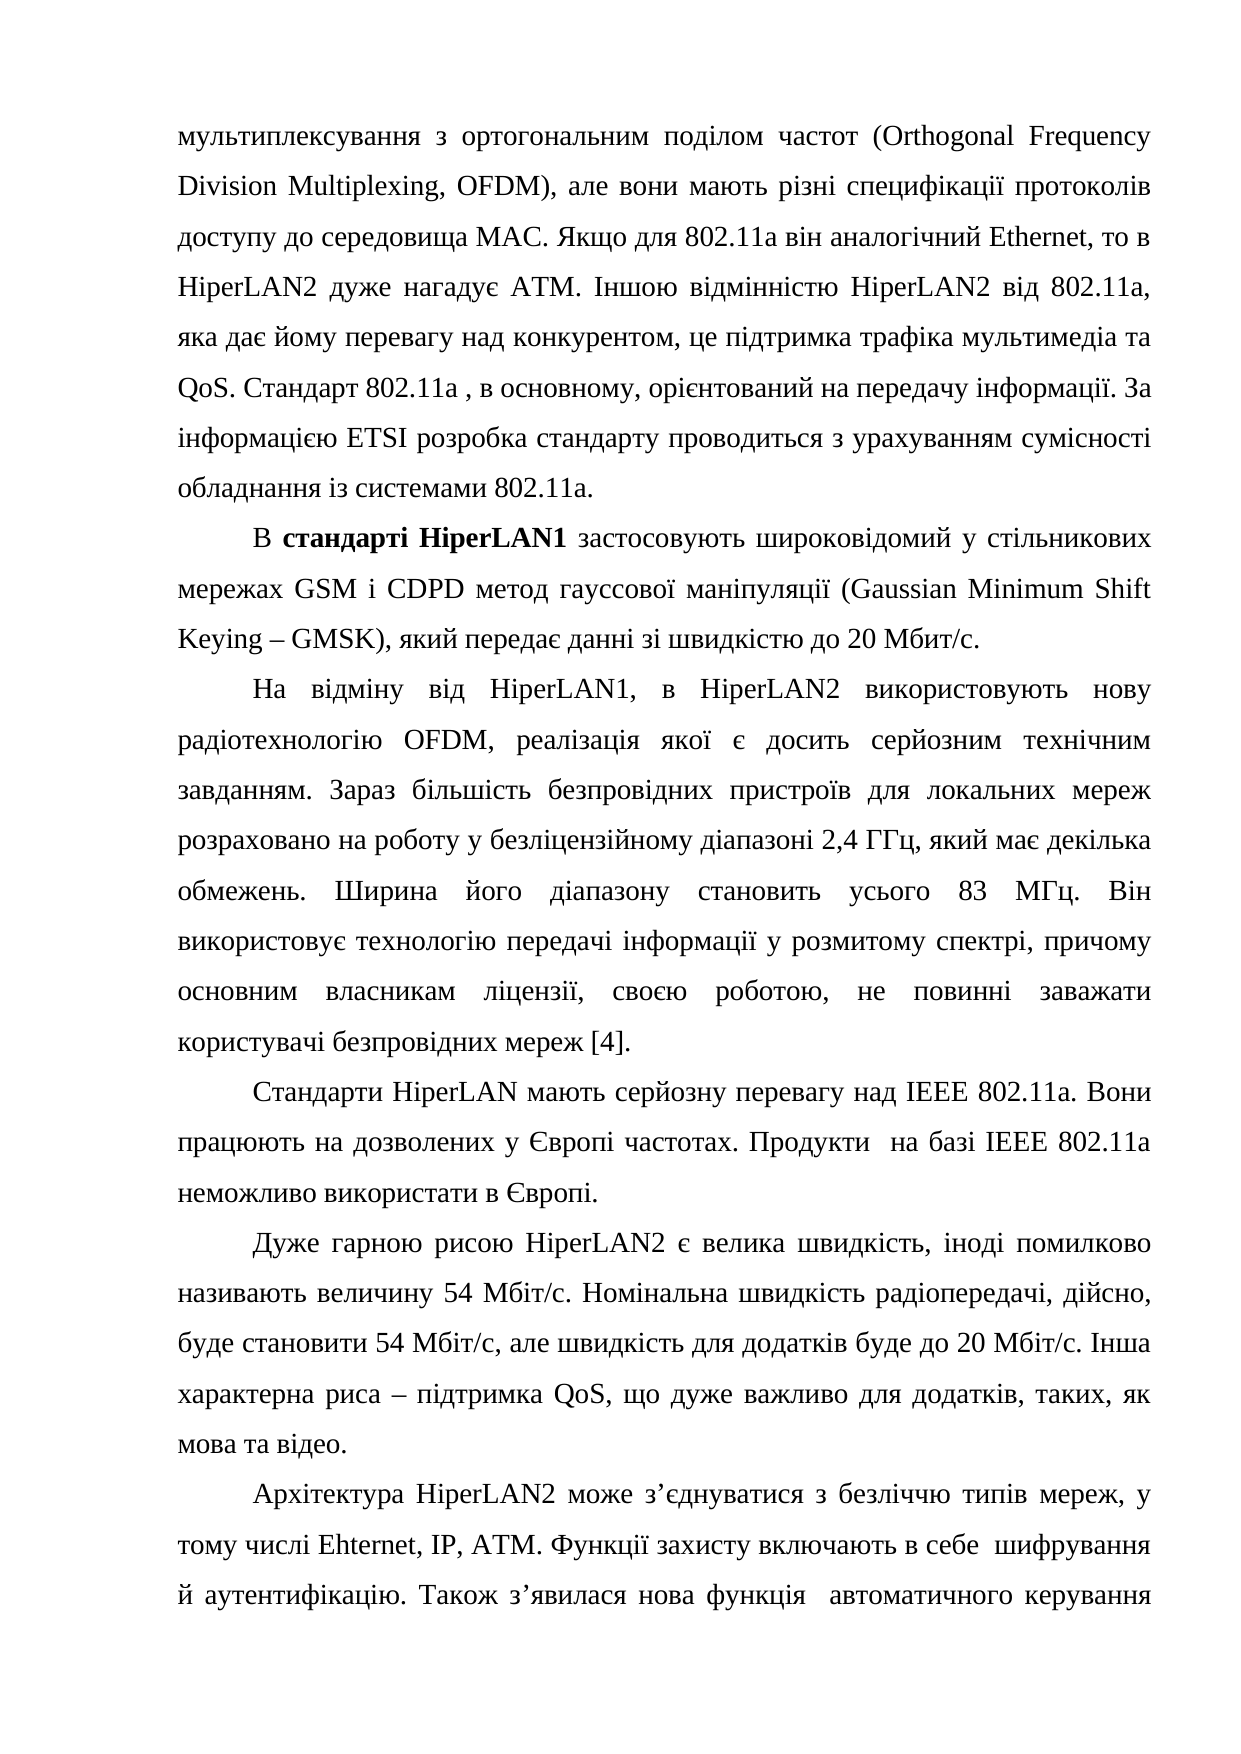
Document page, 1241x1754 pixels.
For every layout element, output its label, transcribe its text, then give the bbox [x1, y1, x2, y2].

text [177, 118, 1152, 504]
text На відміну від HiperLAN1, в HiperLAN2 використовують нову радіотехнологію OFDM, реалізація якої є досить серйозним технічним завданням. Зараз більшість безпровідних пристроїв для локальних мереж розраховано на роботу у безліцензійному діапазоні 2,4 ГГц, який має декілька обмежень. Ширина його діапазону становить усього 83 МГц. Він використовує технологію передачі інформації у розмитому спектрі, причому основним власникам ліцензії, своєю роботою, не повинні заважати користувачі безпровідних мереж [4]. [177, 672, 1152, 1057]
text Стандарти HiperLAN мають серйозну перевагу над IEEE 802.11а. Вони працюють на дозволених у Європі частотах. Продукти на базі IEEE 802.11а неможливо використати в Європі. [177, 1074, 1152, 1208]
text В стандарті HiperLAN1 застосовують широковідомий у стільникових мережах GSM і CDPD метод гауссової маніпуляції (Gaussian Minimum Shift Keying – GMSK), який передає данні зі швидкістю до 20 Мбит/с. [177, 521, 1152, 655]
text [177, 1477, 1152, 1611]
text Дуже гарною рисою HiperLAN2 є велика швидкість, іноді помилково називають величину 54 Мбіт/с. Номінальна швидкість радіопередачі, дійсно, буде становити 54 Мбіт/c, але швидкість для додатків буде до 20 Мбіт/с. Інша характерна риса – підтримка QoS, що дуже важливо для додатків, таких, як мова та відео. [177, 1225, 1152, 1460]
